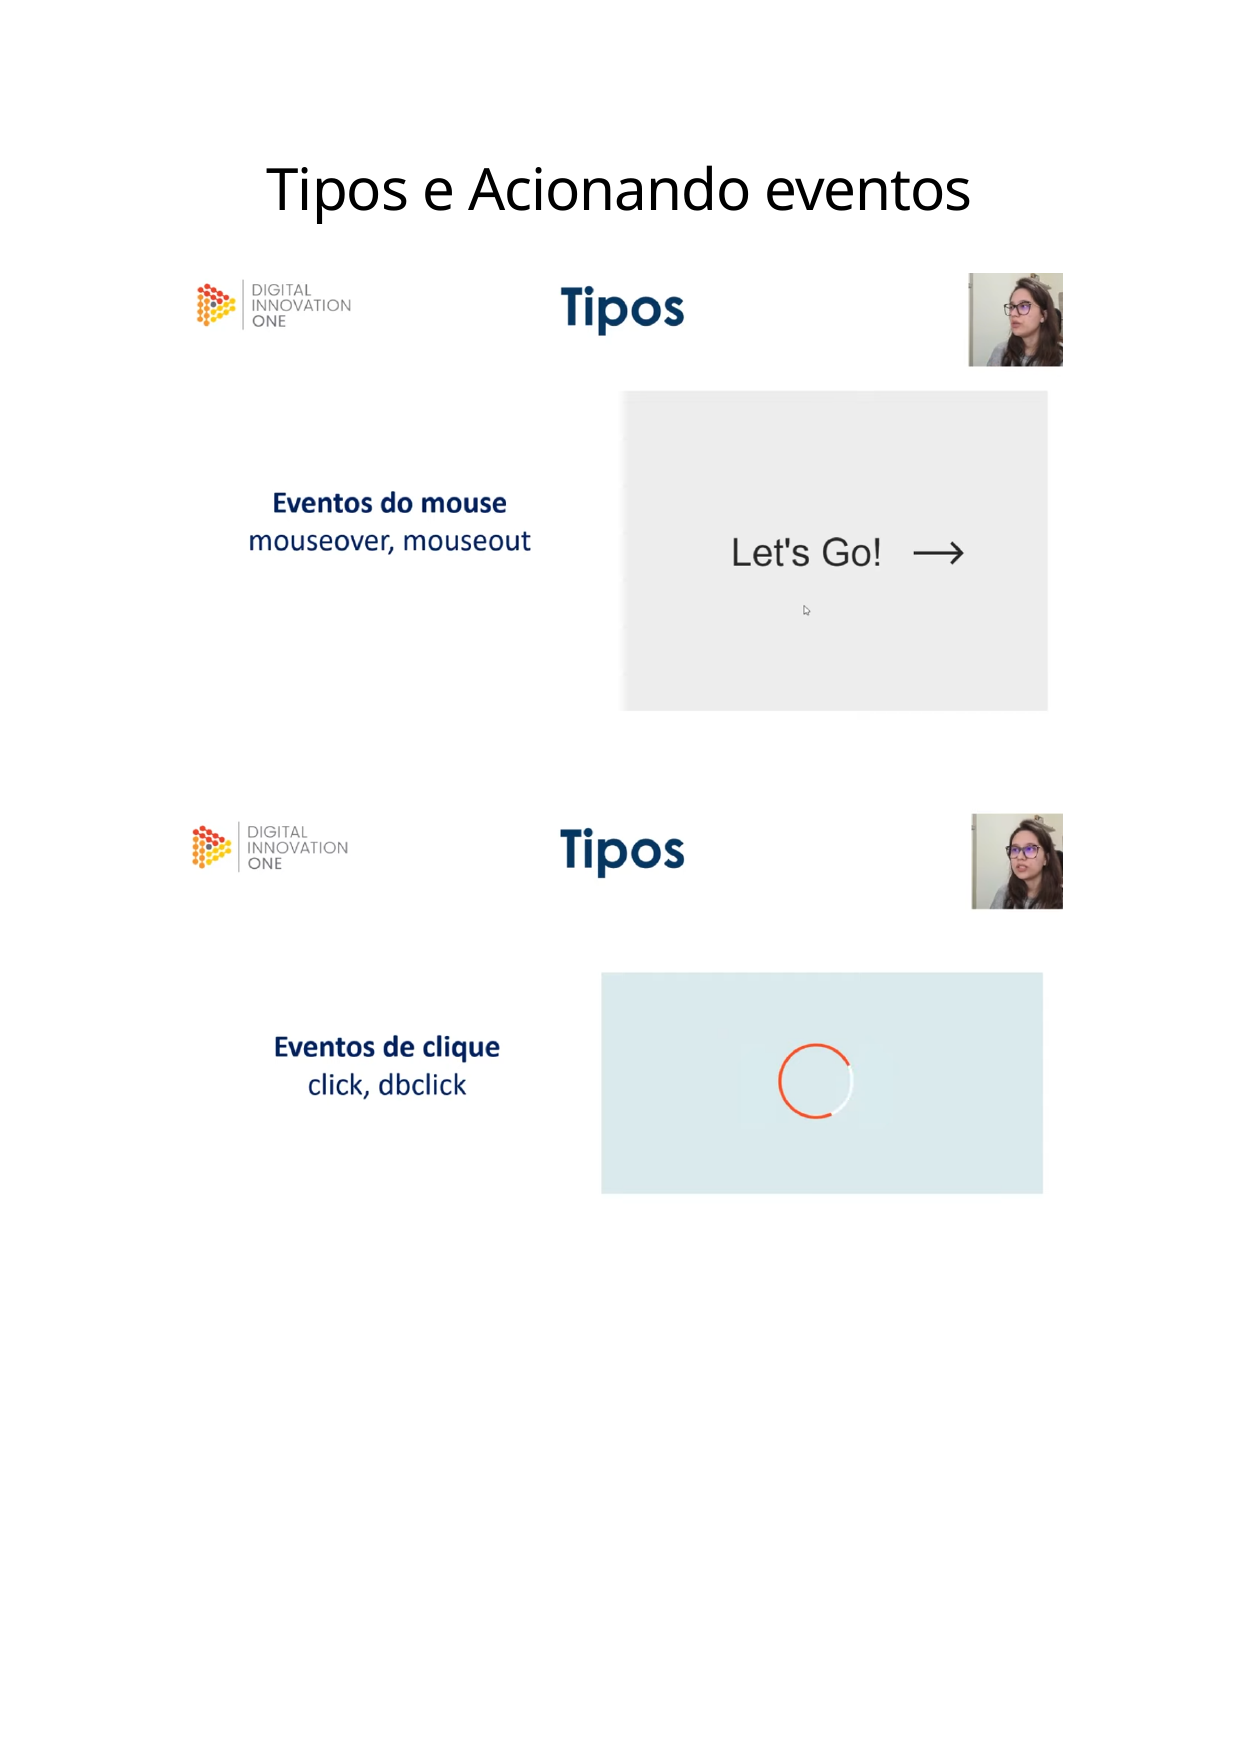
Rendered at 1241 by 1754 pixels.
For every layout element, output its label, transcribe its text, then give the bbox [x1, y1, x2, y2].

title Tipos e Acionando eventos [177, 148, 1063, 227]
picture [177, 273, 1063, 743]
picture [177, 808, 1063, 1237]
